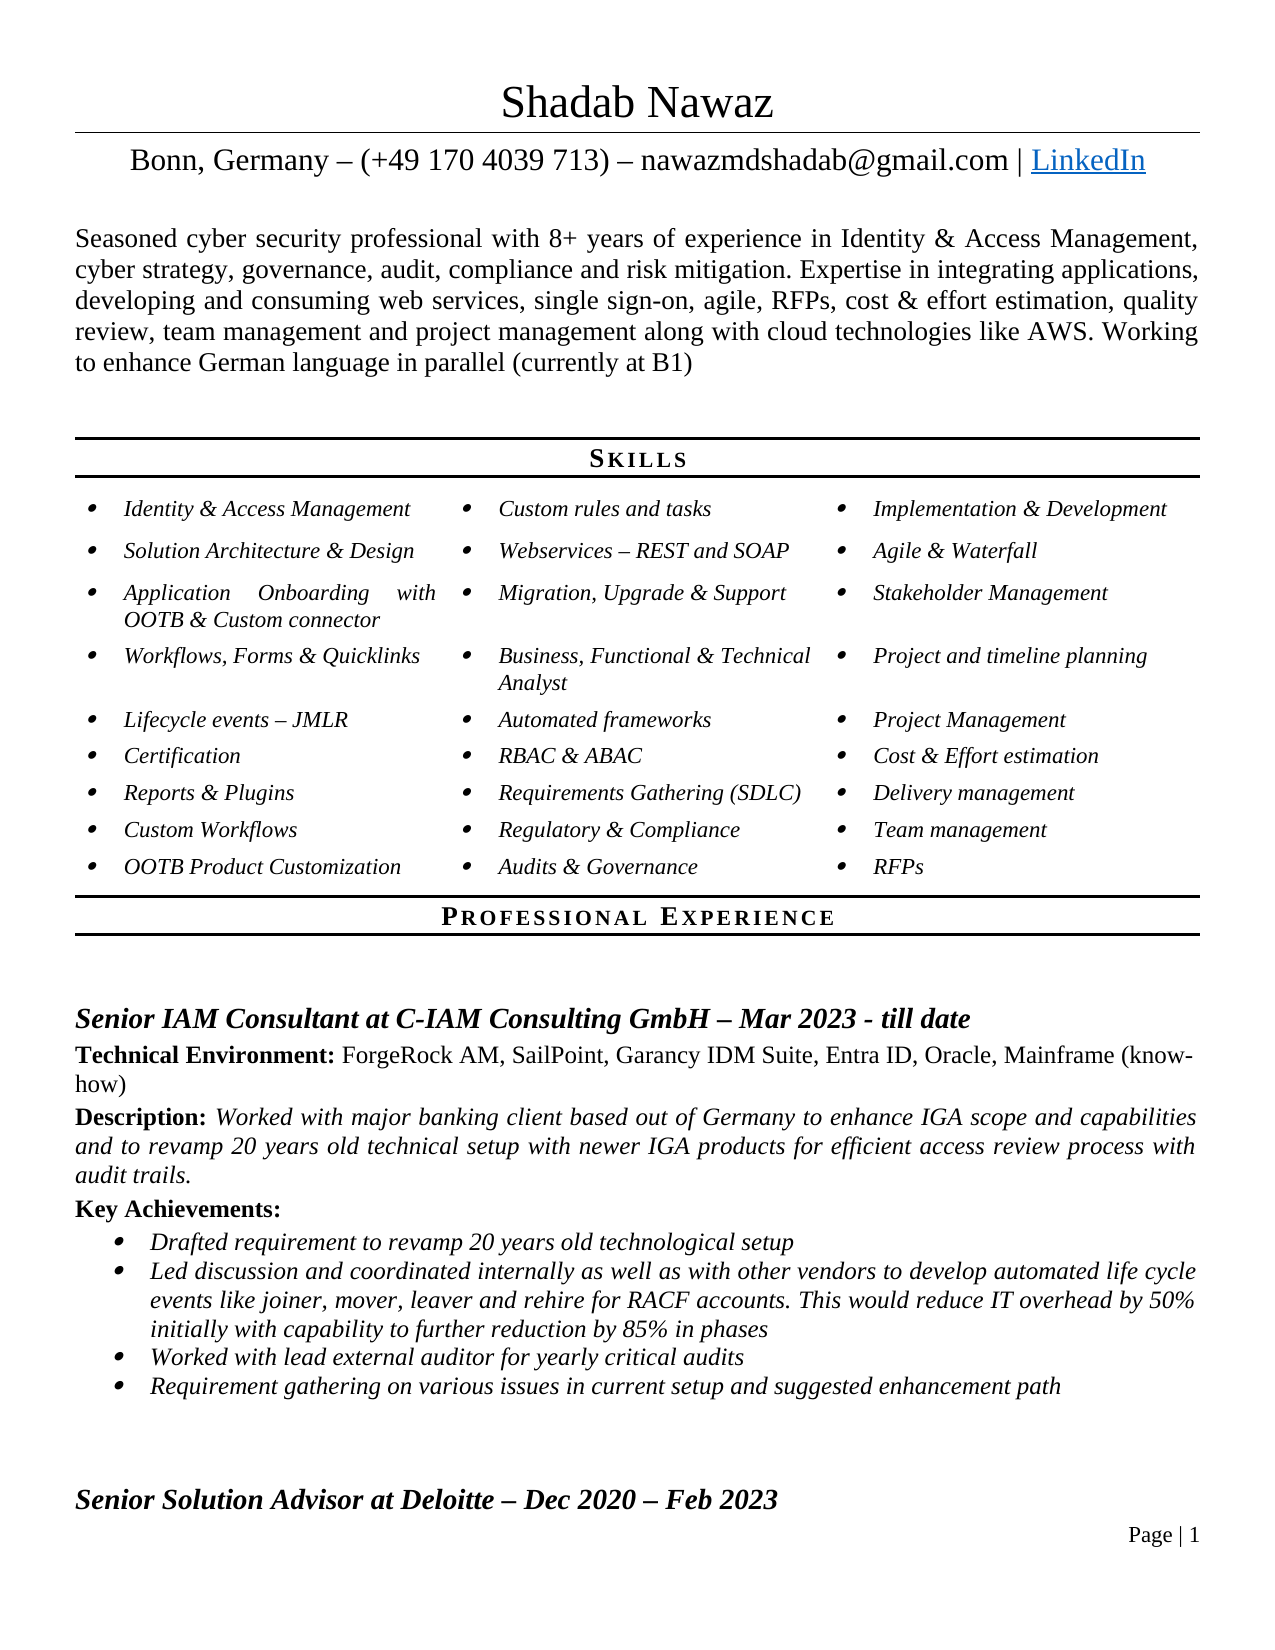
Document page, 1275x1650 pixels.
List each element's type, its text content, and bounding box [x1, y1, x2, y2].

text Description: Worked with major banking client based out of Germany to enhance IGA scope and capabilities and to revamp 20 years old technical setup with newer IGA products for efficient access review process with audit trails. [75, 1102, 1200, 1189]
table_cell Lifecycle events – JMLR [75, 706, 449, 742]
text Seasoned cyber security professional with 8+ years of experience in Identity & Access Management, cyber strategy, governance, audit, compliance and risk mitigation. Expertise in integrating applications, developing and consuming web services, single sign-on, agile, RFPs, cost & effort estimation, quality review, team management and project management along with cloud technologies like AWS. Working to enhance German language in parallel (currently at B1) [75, 222, 1200, 378]
table_cell Project and timeline planning [824, 643, 1199, 706]
table_cell Automated frameworks [450, 706, 824, 742]
list Drafted requirement to revamp 20 years old technological setup [112, 1227, 1200, 1256]
table_cell Audits & Governance [450, 853, 824, 889]
table_cell Application Onboarding with OOTB & Custom connector [75, 579, 449, 642]
table_cell OOTB Product Customization [75, 853, 449, 889]
table_cell Custom Workflows [75, 816, 449, 853]
table_header Implementation & Development [824, 495, 1199, 537]
table_cell Project Management [824, 706, 1199, 742]
table_cell Workflows, Forms & Quicklinks [75, 643, 449, 706]
list Worked with lead external auditor for yearly critical audits [112, 1342, 1200, 1371]
table_cell Webservices – REST and SOAP [450, 538, 824, 579]
list Requirement gathering on various issues in current setup and suggested enhancement path [112, 1371, 1200, 1400]
table_cell Regulatory & Compliance [450, 816, 824, 853]
text Professional Experience [75, 898, 1200, 933]
text Key Achievements: [75, 1194, 1200, 1222]
table_cell Agile & Waterfall [824, 538, 1199, 579]
table_cell Requirements Gathering (SDLC) [450, 779, 824, 816]
table_cell Solution Architecture & Design [75, 538, 449, 579]
table_cell Stakeholder Management [824, 579, 1199, 642]
text Technical Environment: ForgeRock AM, SailPoint, Garancy IDM Suite, Entra ID, Oracle, Mainframe (know-how) [75, 1040, 1200, 1097]
text Bonn, Germany – (+49 170 4039 713) – nawazmdshadab@gmail.com | LinkedIn [75, 133, 1200, 177]
table_cell Cost & Effort estimation [824, 743, 1199, 779]
table_header Identity & Access Management [75, 495, 449, 537]
table_cell Certification [75, 743, 449, 779]
table_cell Business, Functional & Technical Analyst [450, 643, 824, 706]
table_cell Delivery management [824, 779, 1199, 816]
text Senior Solution Advisor at Deloitte – Dec 2020 – Feb 2023 [75, 1482, 1200, 1516]
table_cell Migration, Upgrade & Support [450, 579, 824, 642]
table_cell RFPs [824, 853, 1199, 889]
table_cell Team management [824, 816, 1199, 853]
table_header Custom rules and tasks [450, 495, 824, 537]
table_cell RBAC & ABAC [450, 743, 824, 779]
list Led discussion and coordinated internally as well as with other vendors to develop automated life cycle events like joiner, mover, leaver and rehire for RACF accounts. This would reduce IT overhead by 50% initially with capability to further reduction by 85% in phases [112, 1256, 1200, 1342]
table_cell Reports & Plugins [75, 779, 449, 816]
text Skills [75, 440, 1200, 475]
text Senior IAM Consultant at C-IAM Consulting GmbH – Mar 2023 - till date [75, 1001, 1200, 1035]
text Shadab Nawaz [75, 75, 1199, 128]
